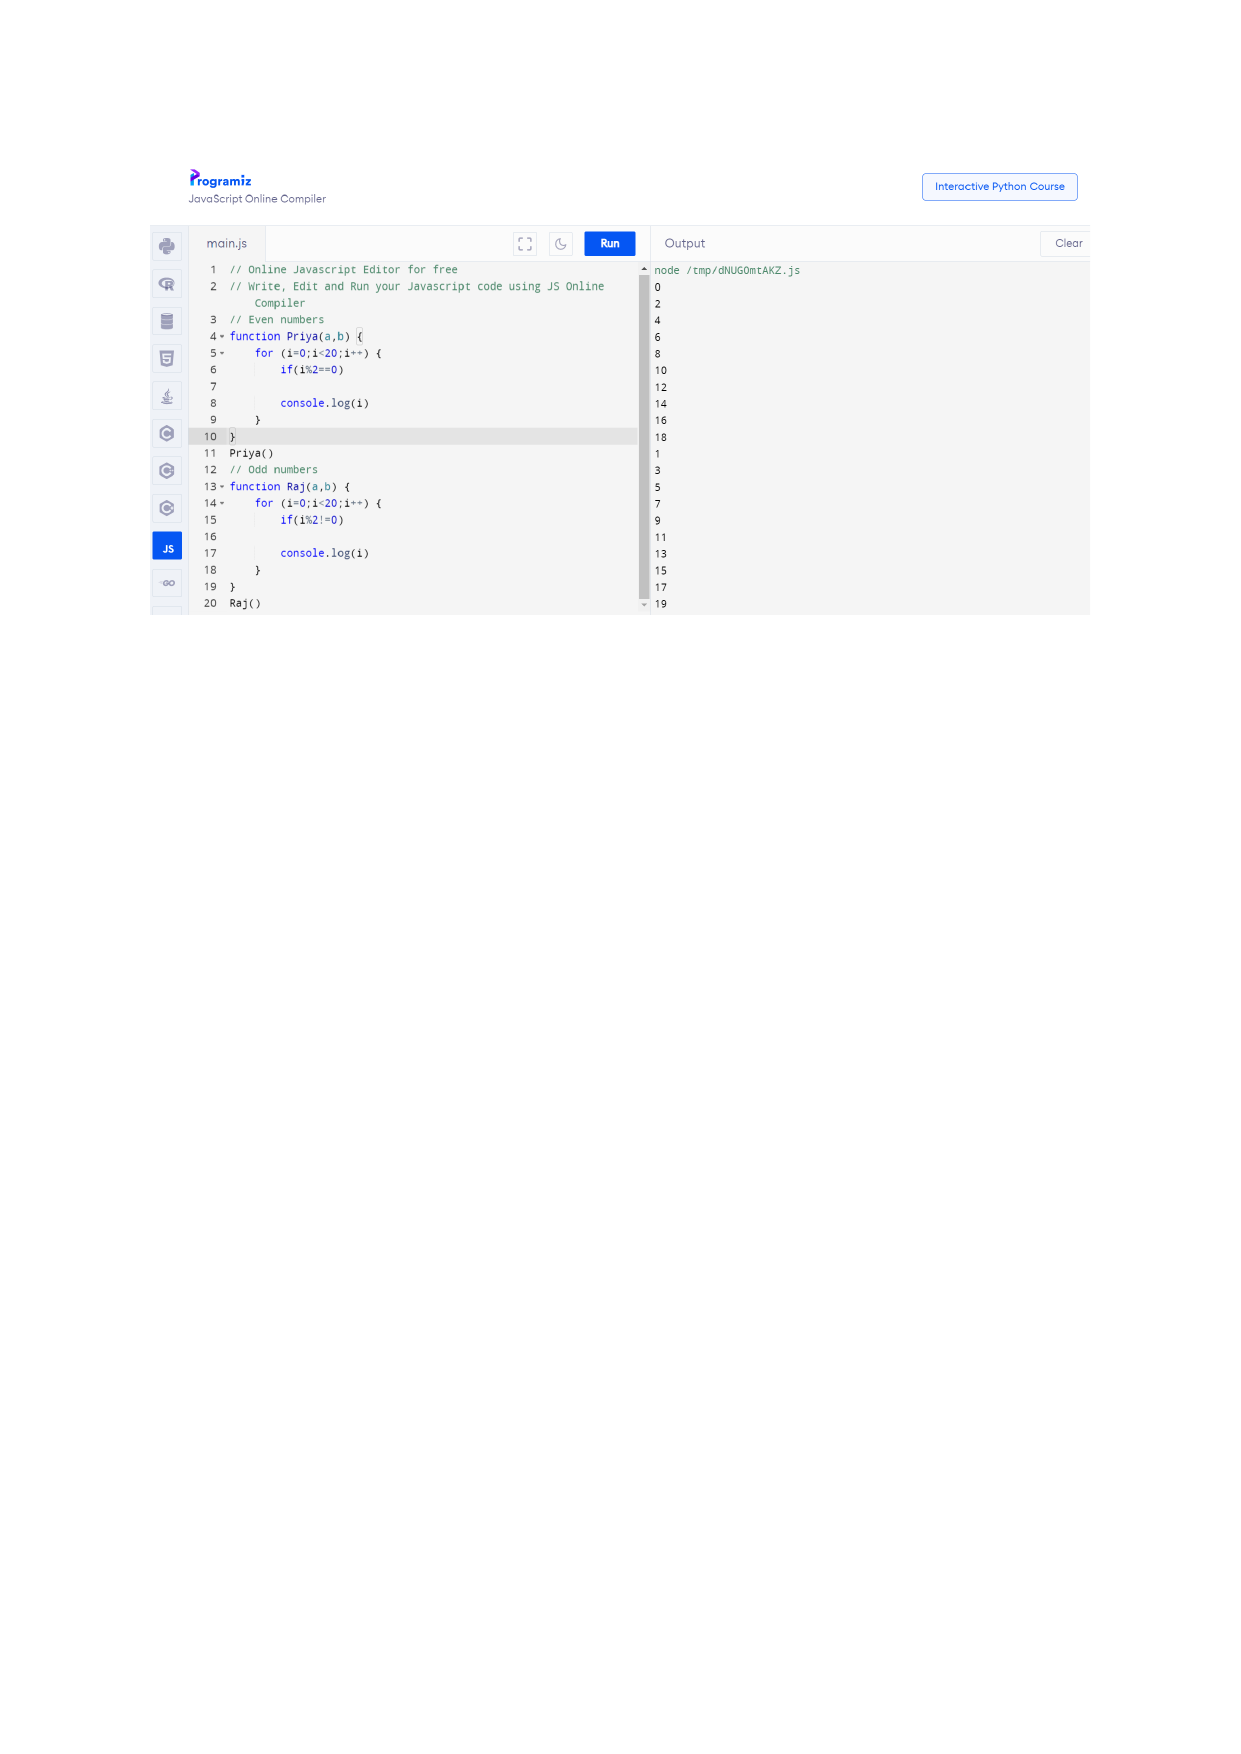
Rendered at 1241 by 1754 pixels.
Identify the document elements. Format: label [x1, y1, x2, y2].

picture [150, 150, 1091, 615]
